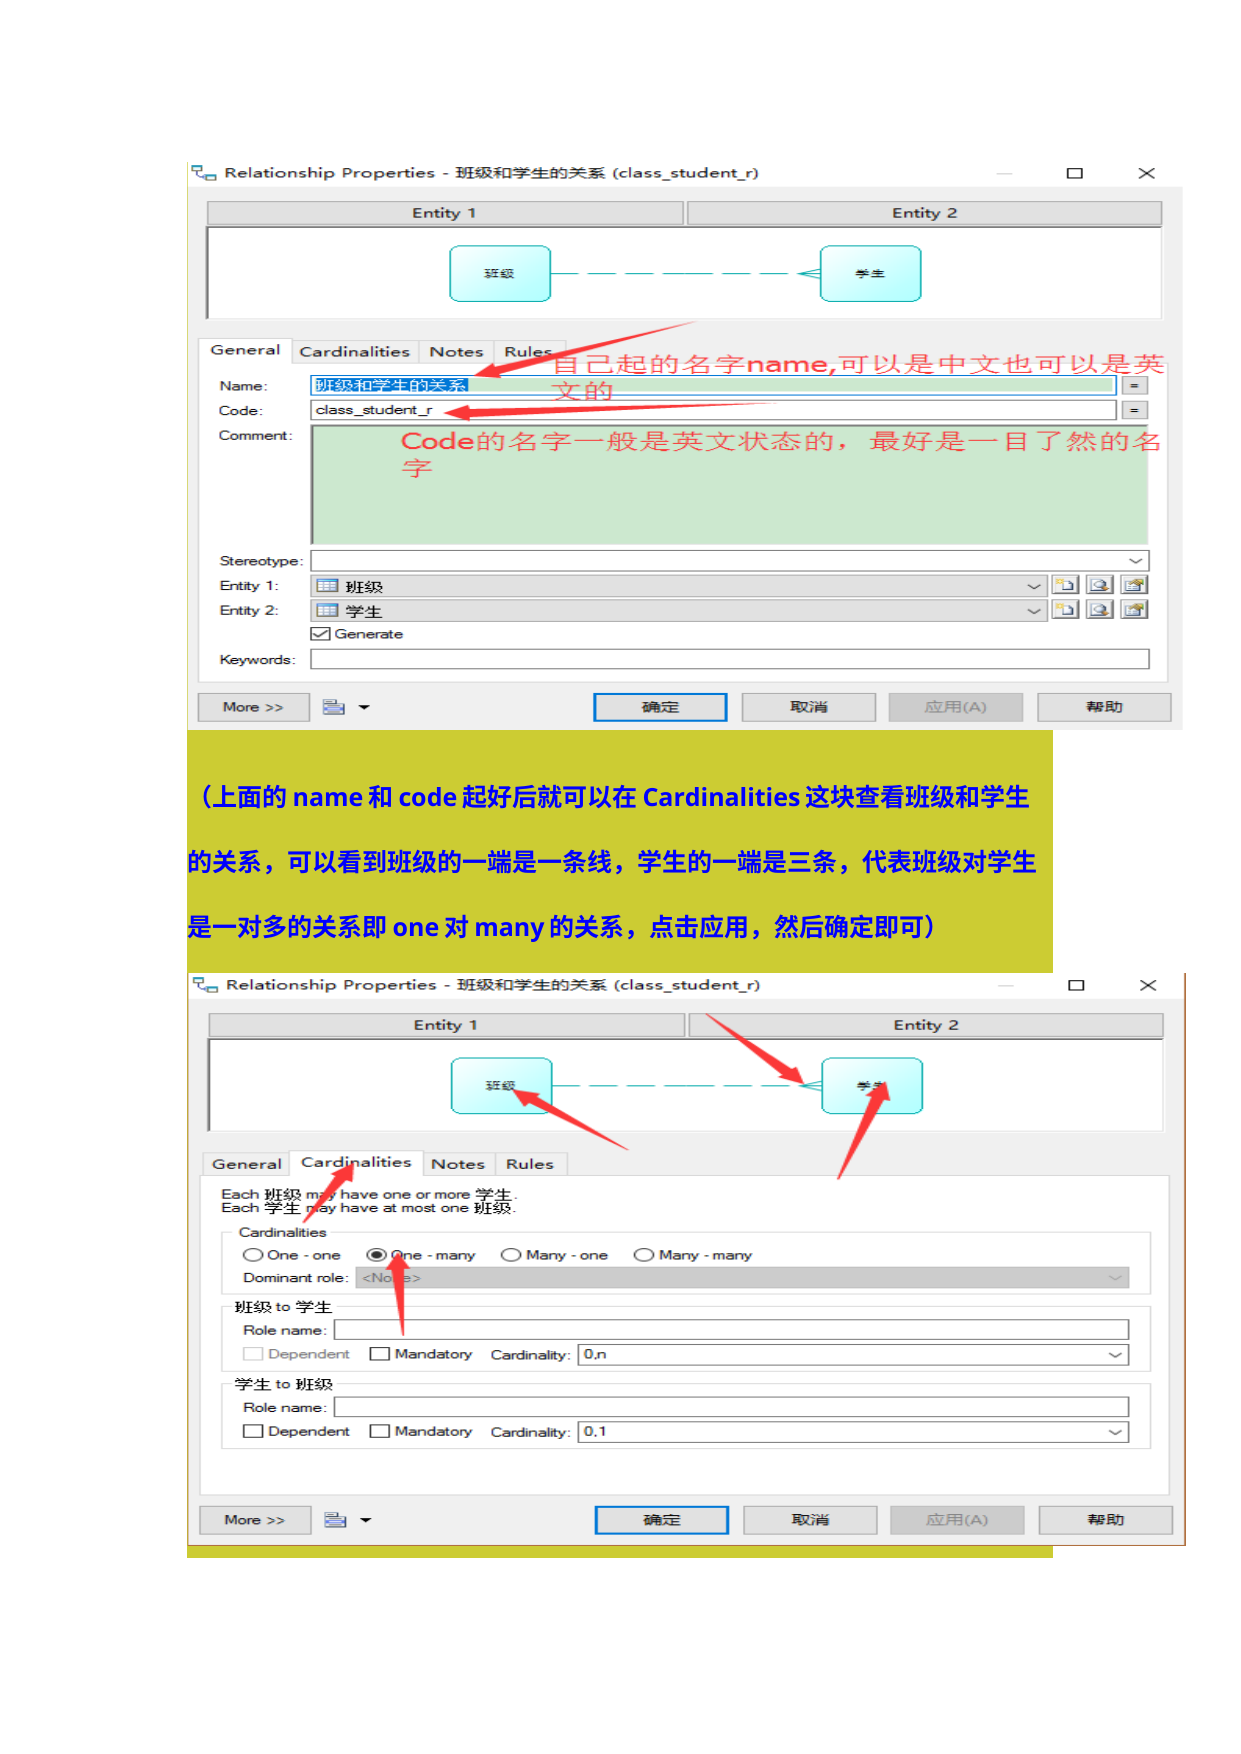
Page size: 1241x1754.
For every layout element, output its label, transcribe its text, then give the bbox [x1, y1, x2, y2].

picture [187, 162, 1183, 730]
text （上面的name和code起好后就可以在Cardinalities这块查看班级和学生的关系，可以看到班级的一端是一条线，学生的一端是三条，代表班级对学生是一对多的关系即one对many的关系，点击应用，然后确定即可） [187, 763, 1053, 958]
picture [187, 973, 1186, 1546]
